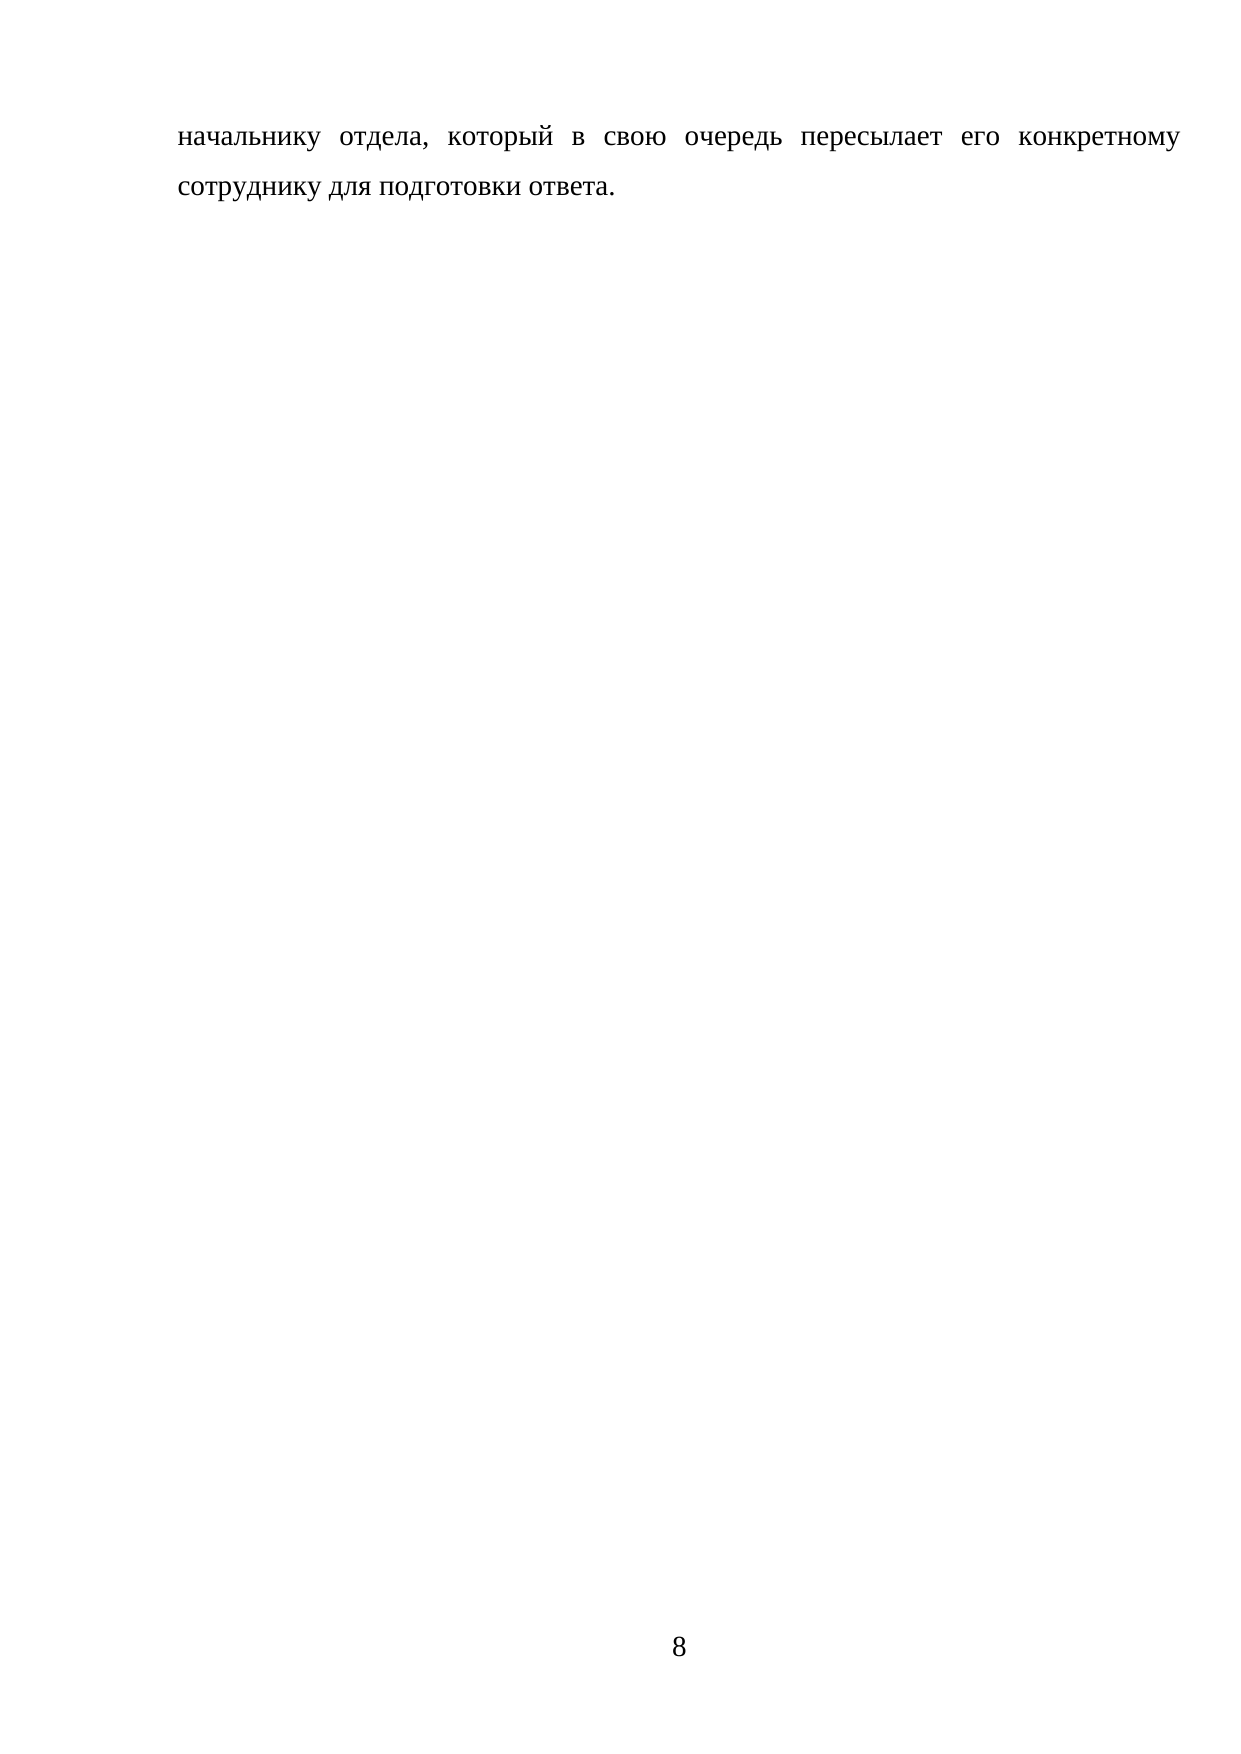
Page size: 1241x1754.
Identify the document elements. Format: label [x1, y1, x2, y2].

text [177, 118, 1181, 202]
